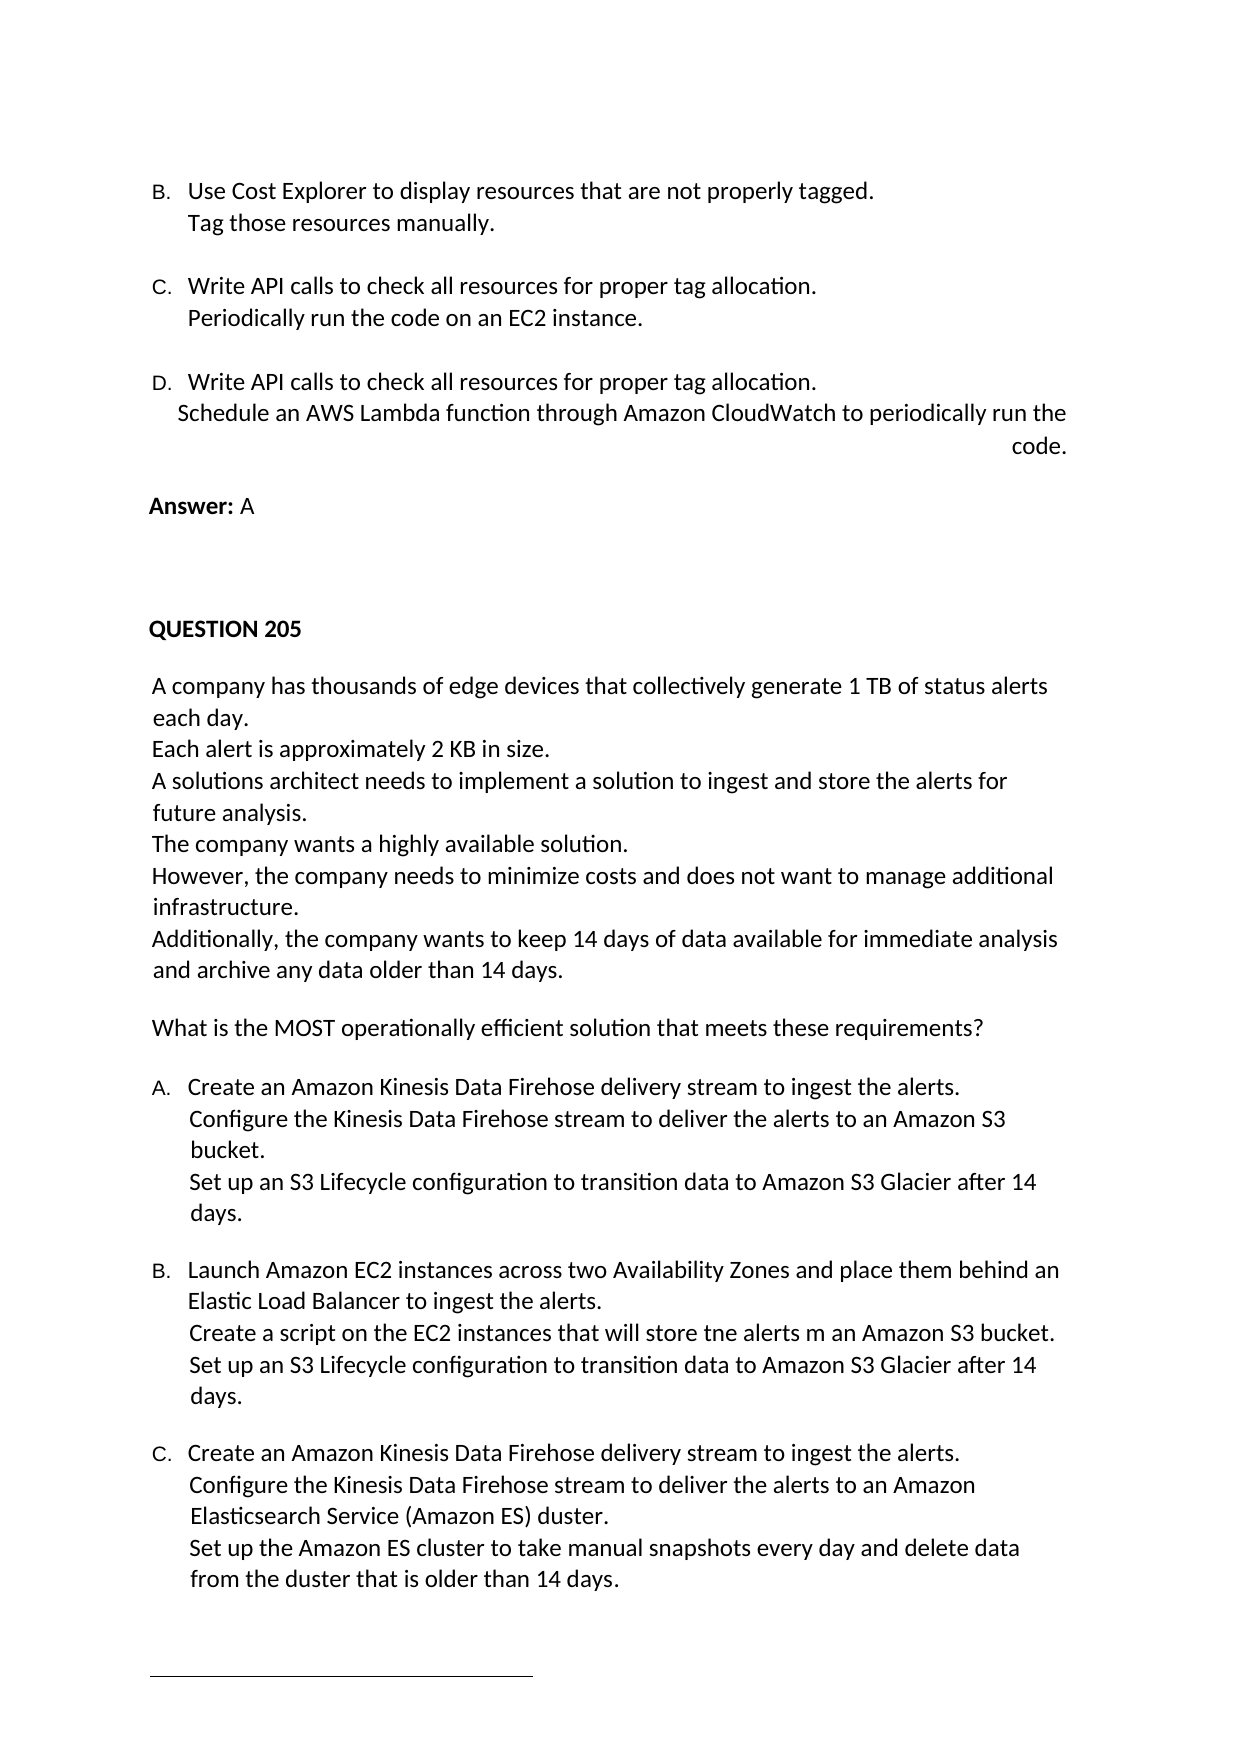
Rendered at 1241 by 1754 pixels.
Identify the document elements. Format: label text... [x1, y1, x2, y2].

list Create an Amazon Kinesis Data Firehose delivery stream to ingest the alerts. [152, 1071, 1061, 1102]
text Create a script on the EC2 instances that will store tne alerts m an Amazon S3 bucket. [189, 1317, 1061, 1348]
text Set up an S3 Lifecycle configuration to transition data to Amazon S3 Glacier after 14 days. [189, 1349, 1061, 1411]
list Create an Amazon Kinesis Data Firehose delivery stream to ingest the alerts. [152, 1437, 1061, 1468]
list Write API calls to check all resources for proper tag allocation. [152, 270, 978, 301]
text QUESTION 205 [148, 614, 335, 644]
text Configure the Kinesis Data Firehose stream to deliver the alerts to an Amazon S3 bucket. [189, 1103, 1061, 1165]
text What is the MOST operationally efficient solution that meets these requirements? [152, 1012, 1061, 1043]
text Configure the Kinesis Data Firehose stream to deliver the alerts to an Amazon Elasticsearch Service (Amazon ES) duster. [189, 1469, 1061, 1531]
text A company has thousands of edge devices that collectively generate 1 TB of status alerts each day. [152, 670, 1061, 732]
text Schedule an AWS Lambda function through Amazon CloudWatch to periodically run the code. [150, 397, 1067, 461]
text However, the company needs to minimize costs and does not want to manage additional infrastructure. [152, 860, 1061, 922]
text Set up an S3 Lifecycle configuration to transition data to Amazon S3 Glacier after 14 days. [189, 1166, 1061, 1228]
text Tag those resources manually. [188, 207, 978, 237]
text Additionally, the company wants to keep 14 days of data available for immediate analysis and archive any data older than 14 days. [152, 923, 1061, 985]
text Set up the Amazon ES cluster to take manual snapshots every day and delete data from the duster that is older than 14 days. [189, 1532, 1061, 1594]
list Write API calls to check all resources for proper tag allocation. [152, 366, 978, 396]
text Answer: A [148, 490, 335, 521]
list Use Cost Explorer to display resources that are not properly tagged. [152, 175, 978, 206]
list Launch Amazon EC2 instances across two Availability Zones and place them behind an Elastic Load Balancer to ingest the alerts. [152, 1254, 1061, 1316]
text The company wants a highly available solution. [152, 828, 1061, 859]
text A solutions architect needs to implement a solution to ingest and store the alerts for future analysis. [152, 765, 1061, 827]
text Each alert is approximately 2 KB in size. [152, 733, 1061, 764]
text Periodically run the code on an EC2 instance. [188, 302, 978, 333]
